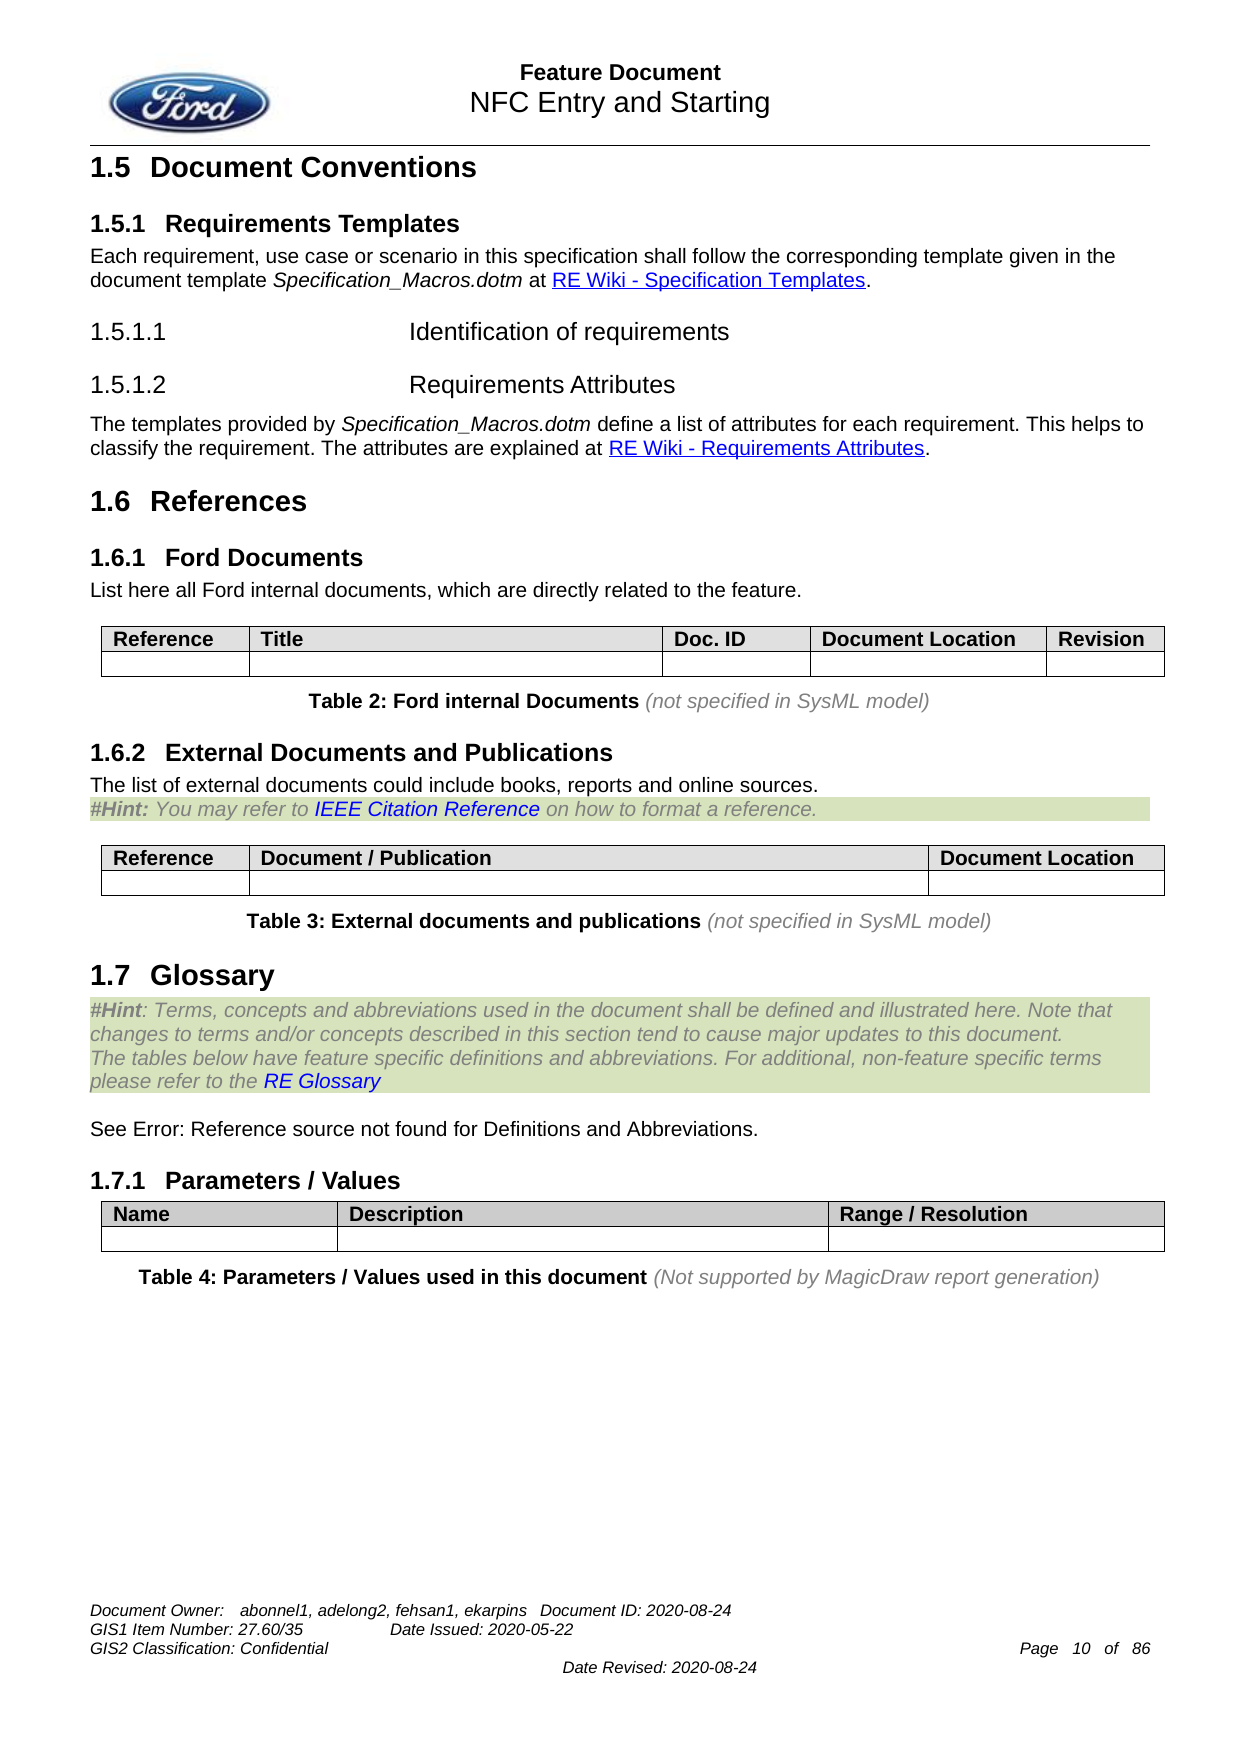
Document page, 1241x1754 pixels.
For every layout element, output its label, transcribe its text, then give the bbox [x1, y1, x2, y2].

subtitle Parameters / Values [90, 1166, 1150, 1195]
subtitle Requirements Attributes [90, 370, 1150, 399]
table_cell [102, 1227, 337, 1251]
text List here all Ford internal documents, which are directly related to the feature. [90, 578, 1136, 602]
table_header Doc. ID [663, 627, 810, 651]
text #Hint: Terms, concepts and abbreviations used in the document shall be defined and illustrated here. Note that changes to terms and/or concepts described in this section tend to cause major updates to this document. [90, 997, 1150, 1045]
table_cell [811, 652, 1046, 676]
text Table 4: Parameters / Values used in this document (Not supported by MagicDraw report generation) [90, 1265, 1150, 1289]
text Each requirement, use case or scenario in this specification shall follow the corresponding template given in the document template Specification_Macros.dotm at RE Wiki - Specification Templates. [90, 243, 1150, 291]
table_header Title [250, 627, 662, 651]
text Table 3: External documents and publications (not specified in SysML model) [90, 909, 1150, 933]
table_cell [663, 652, 810, 676]
table_cell [102, 871, 249, 895]
subtitle External Documents and Publications [90, 738, 1150, 767]
subtitle Requirements Templates [90, 208, 1150, 237]
text The templates provided by Specification_Macros.dotm define a list of attributes for each requirement. This helps to classify the requirement. The attributes are explained at RE Wiki - Requirements Attributes. [90, 411, 1150, 459]
table_cell [829, 1227, 1164, 1251]
subtitle Document Conventions [90, 150, 1150, 183]
subtitle Glossary [90, 958, 1150, 991]
text Table 2: Ford internal Documents (not specified in SysML model) [90, 689, 1150, 713]
table_header Revision [1047, 627, 1164, 651]
text The tables below have feature specific definitions and abbreviations. For additional, non-feature specific terms please refer to the RE Glossary [90, 1045, 1150, 1093]
subtitle References [90, 484, 1150, 518]
table_header Document Location [929, 846, 1164, 870]
subtitle Identification of requirements [90, 316, 1150, 345]
table_cell [250, 871, 928, 895]
table_header Document Location [811, 627, 1046, 651]
table_cell [250, 652, 662, 676]
text #Hint: You may refer to IEEE Citation Reference on how to format a reference. [90, 797, 1150, 821]
picture [89, 53, 290, 154]
table_header Description [338, 1202, 828, 1226]
table_cell [338, 1227, 828, 1251]
table_header Reference [102, 846, 249, 870]
table_cell [929, 871, 1164, 895]
table_header Range / Resolution [829, 1202, 1164, 1226]
table_header Reference [102, 627, 249, 651]
table_header Name [102, 1202, 337, 1226]
table_cell [102, 652, 249, 676]
table_cell [1047, 652, 1164, 676]
table_header Document / Publication [250, 846, 928, 870]
text The list of external documents could include books, reports and online sources. [90, 773, 1150, 797]
subtitle Ford Documents [90, 543, 1150, 572]
